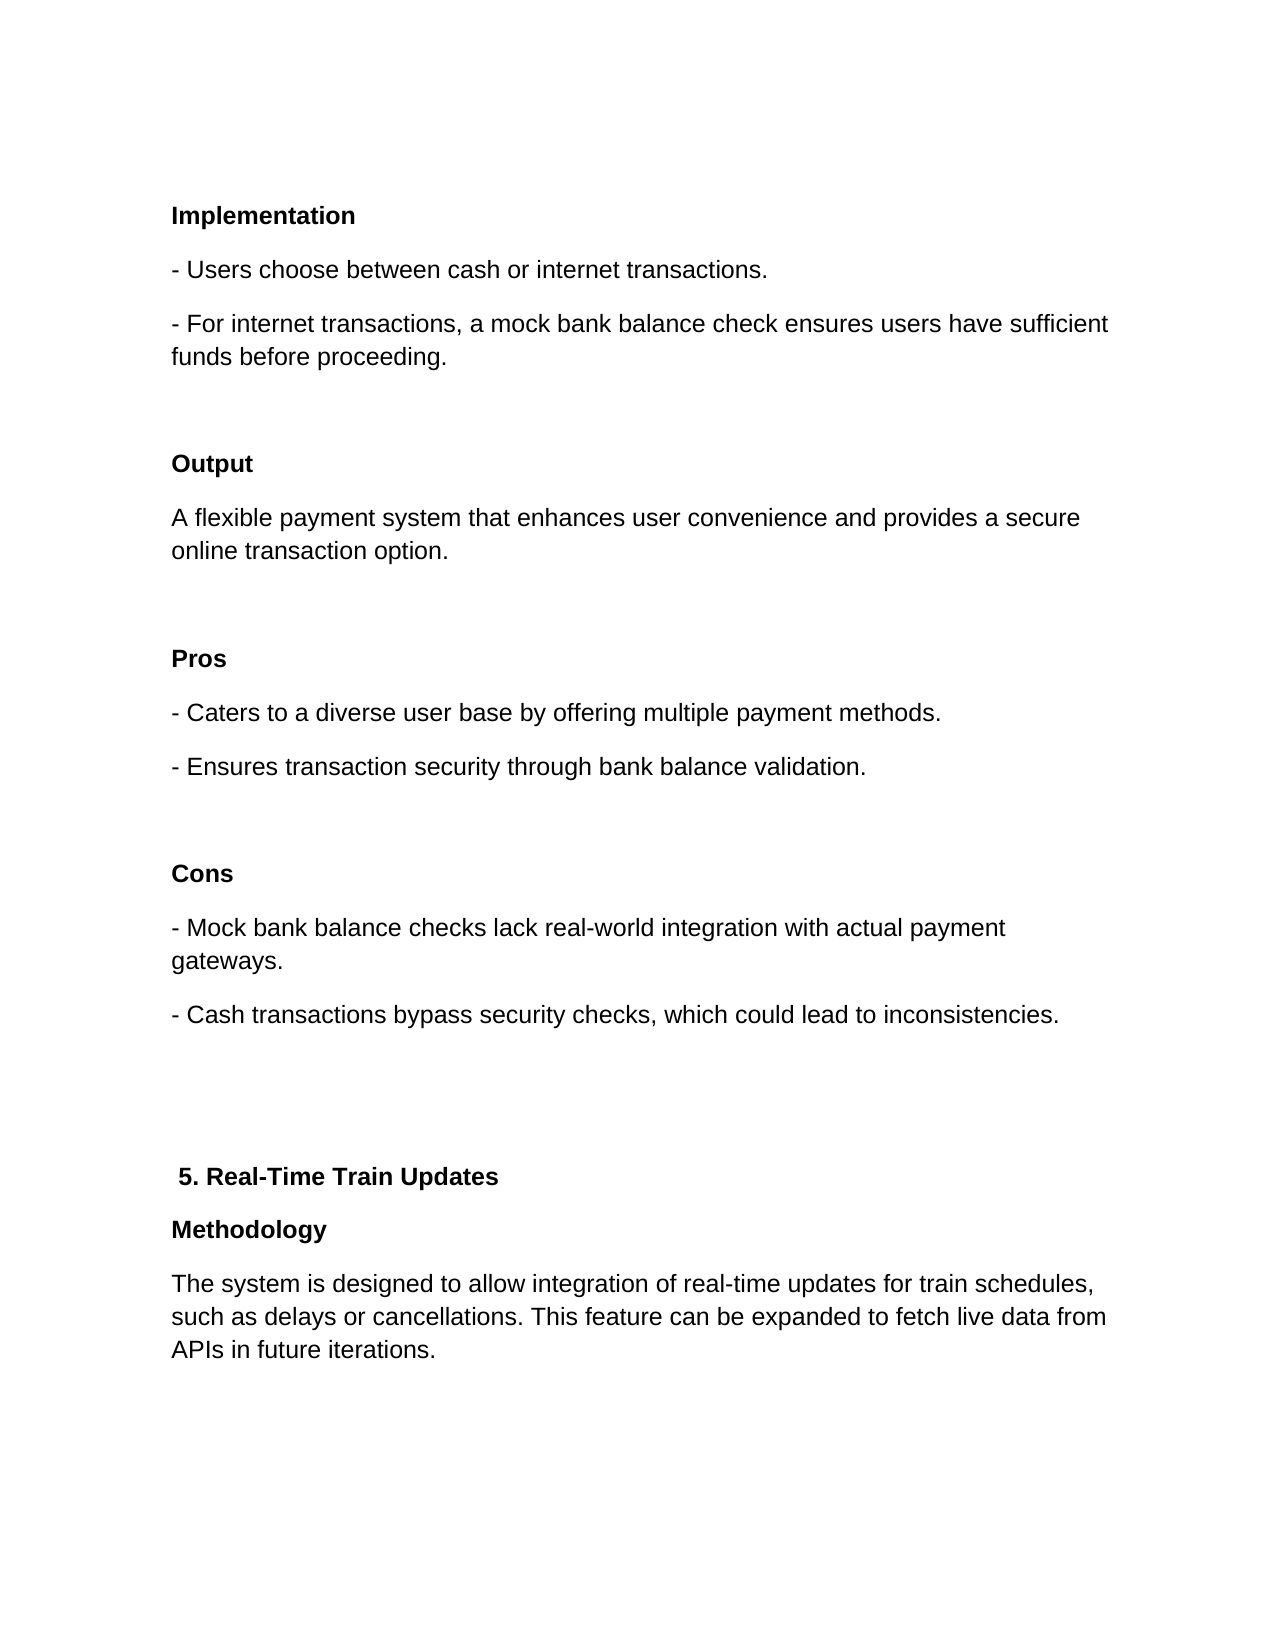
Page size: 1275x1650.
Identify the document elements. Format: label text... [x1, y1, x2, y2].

text - For internet transactions, a mock bank balance check ensures users have sufficient funds before proceeding. [171, 308, 1125, 370]
text - Cash transactions bypass security checks, which could lead to inconsistencies. [171, 1000, 1125, 1029]
text Methodology [171, 1215, 1125, 1244]
text Cons [171, 859, 1125, 888]
text Output [171, 449, 1125, 478]
text - Ensures transaction security through bank balance validation. [171, 752, 1125, 780]
text Pros [171, 644, 1125, 673]
text - Users choose between cash or internet transactions. [171, 255, 1125, 283]
text - Caters to a diverse user base by offering multiple payment methods. [171, 698, 1125, 726]
text A flexible payment system that enhances user convenience and provides a secure online transaction option. [171, 503, 1125, 565]
text 5. Real-Time Train Updates [171, 1162, 1125, 1190]
text Implementation [171, 201, 1125, 229]
text - Mock bank balance checks lack real-world integration with actual payment gateways. [171, 913, 1125, 975]
text The system is designed to allow integration of real-time updates for train schedules, such as delays or cancellations. This feature can be expanded to fetch live data from APIs in future iterations. [171, 1269, 1125, 1364]
